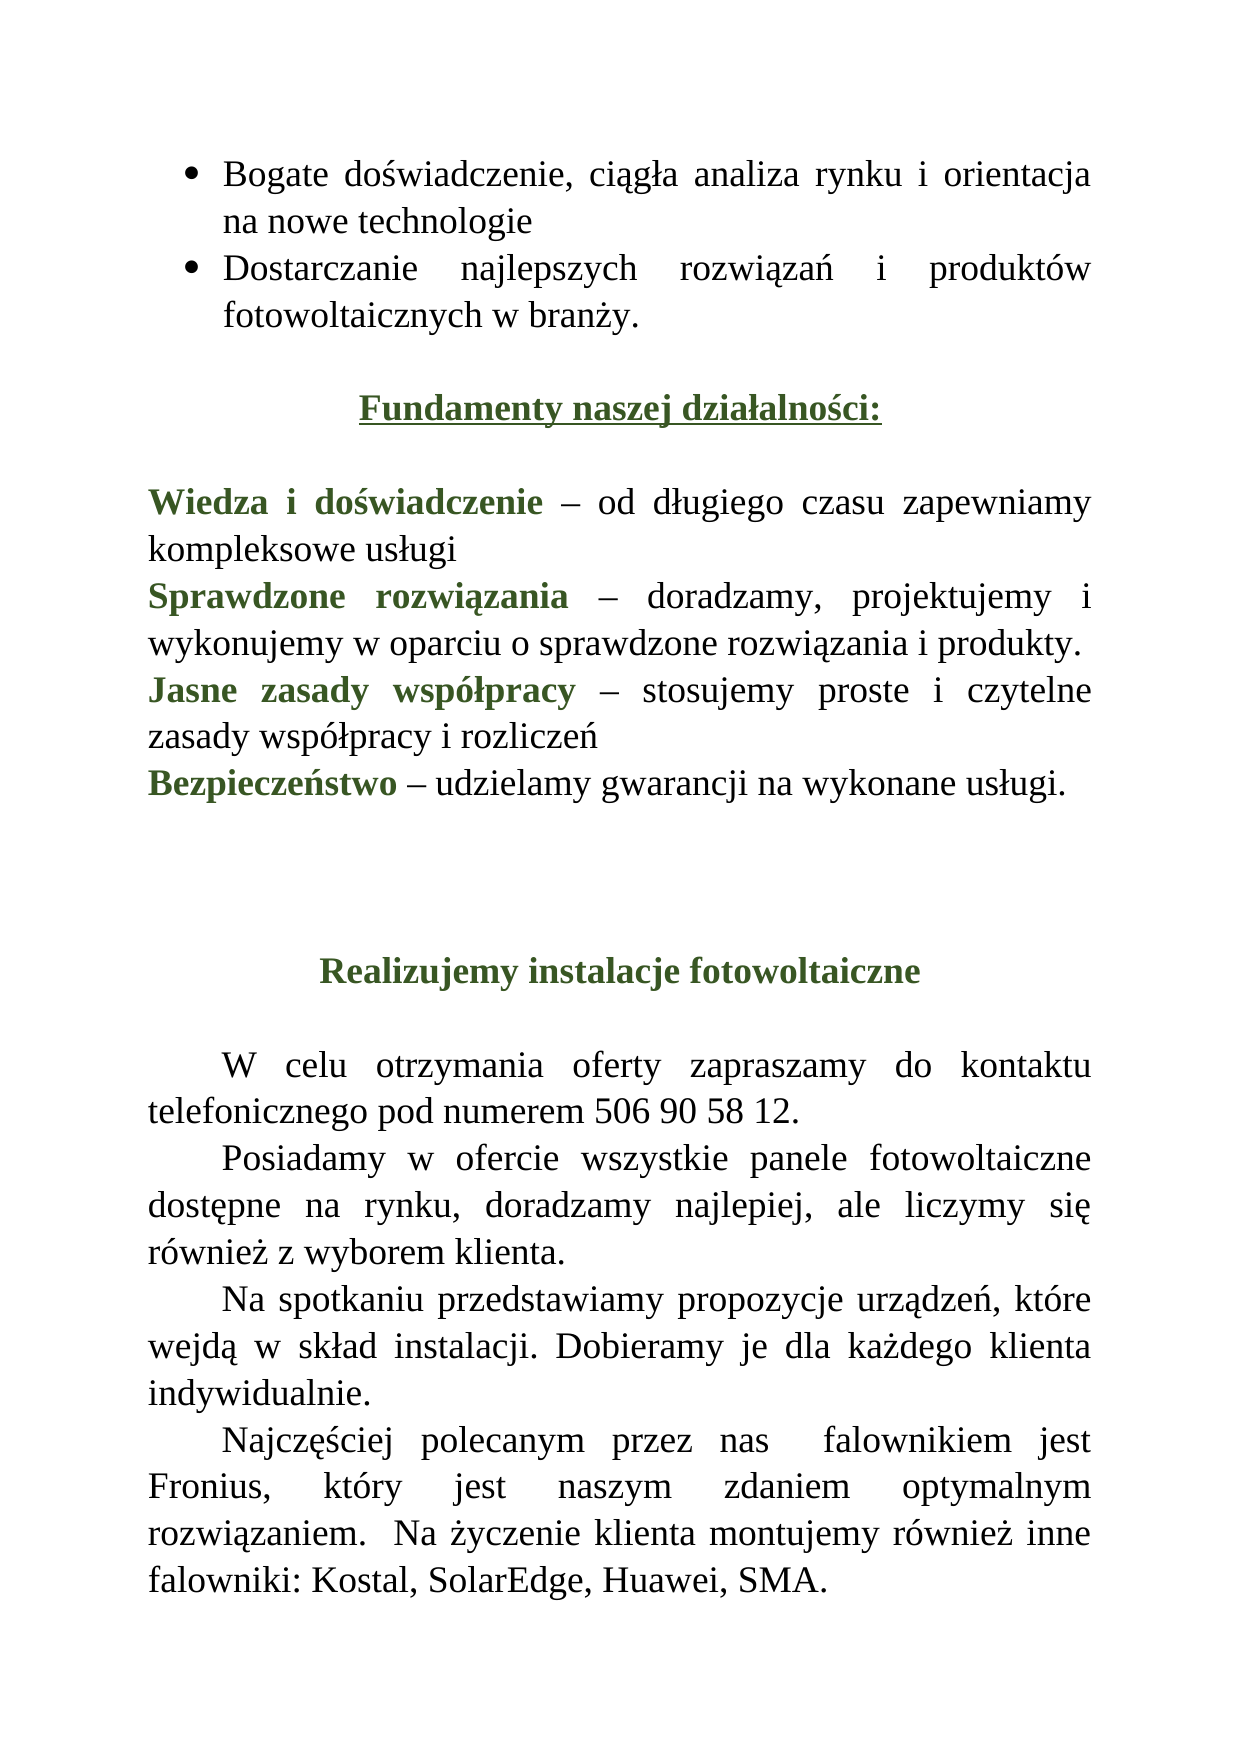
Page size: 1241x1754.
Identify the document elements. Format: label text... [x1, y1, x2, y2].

text Jasne zasady współpracy – stosujemy proste i czytelne zasady współpracy i rozliczeń [148, 663, 1093, 757]
text Realizujemy instalacje fotowoltaiczne [148, 944, 1093, 991]
text Sprawdzone rozwiązania – doradzamy, projektujemy i wykonujemy w oparciu o sprawdzone rozwiązania i produkty. [148, 569, 1093, 663]
text Bezpieczeństwo – udzielamy gwarancji na wykonane usługi. [148, 757, 1093, 804]
list Bogate doświadczenie, ciągła analiza rynku i orientacja na nowe technologie [185, 148, 1093, 241]
text W celu otrzymania oferty zapraszamy do kontaktu telefonicznego pod numerem 506 90 58 12. [148, 1038, 1093, 1132]
text Fundamenty naszej działalności: [148, 382, 1093, 429]
text Na spotkaniu przedstawiamy propozycje urządzeń, które wejdą w skład instalacji. Dobieramy je dla każdego klienta indywidualnie. [148, 1273, 1093, 1413]
text Posiadamy w ofercie wszystkie panele fotowoltaiczne dostępne na rynku, doradzamy najlepiej, ale liczymy się również z wyborem klienta. [148, 1132, 1093, 1273]
text Wiedza i doświadczenie – od długiego czasu zapewniamy kompleksowe usługi [148, 476, 1093, 569]
list Dostarczanie najlepszych rozwiązań i produktów fotowoltaicznych w branży. [185, 241, 1093, 335]
text Najczęściej polecanym przez nas falownikiem jest Fronius, który jest naszym zdaniem optymalnym rozwiązaniem. Na życzenie klienta montujemy również inne falowniki: Kostal, SolarEdge, Huawei, SMA. [148, 1413, 1093, 1601]
